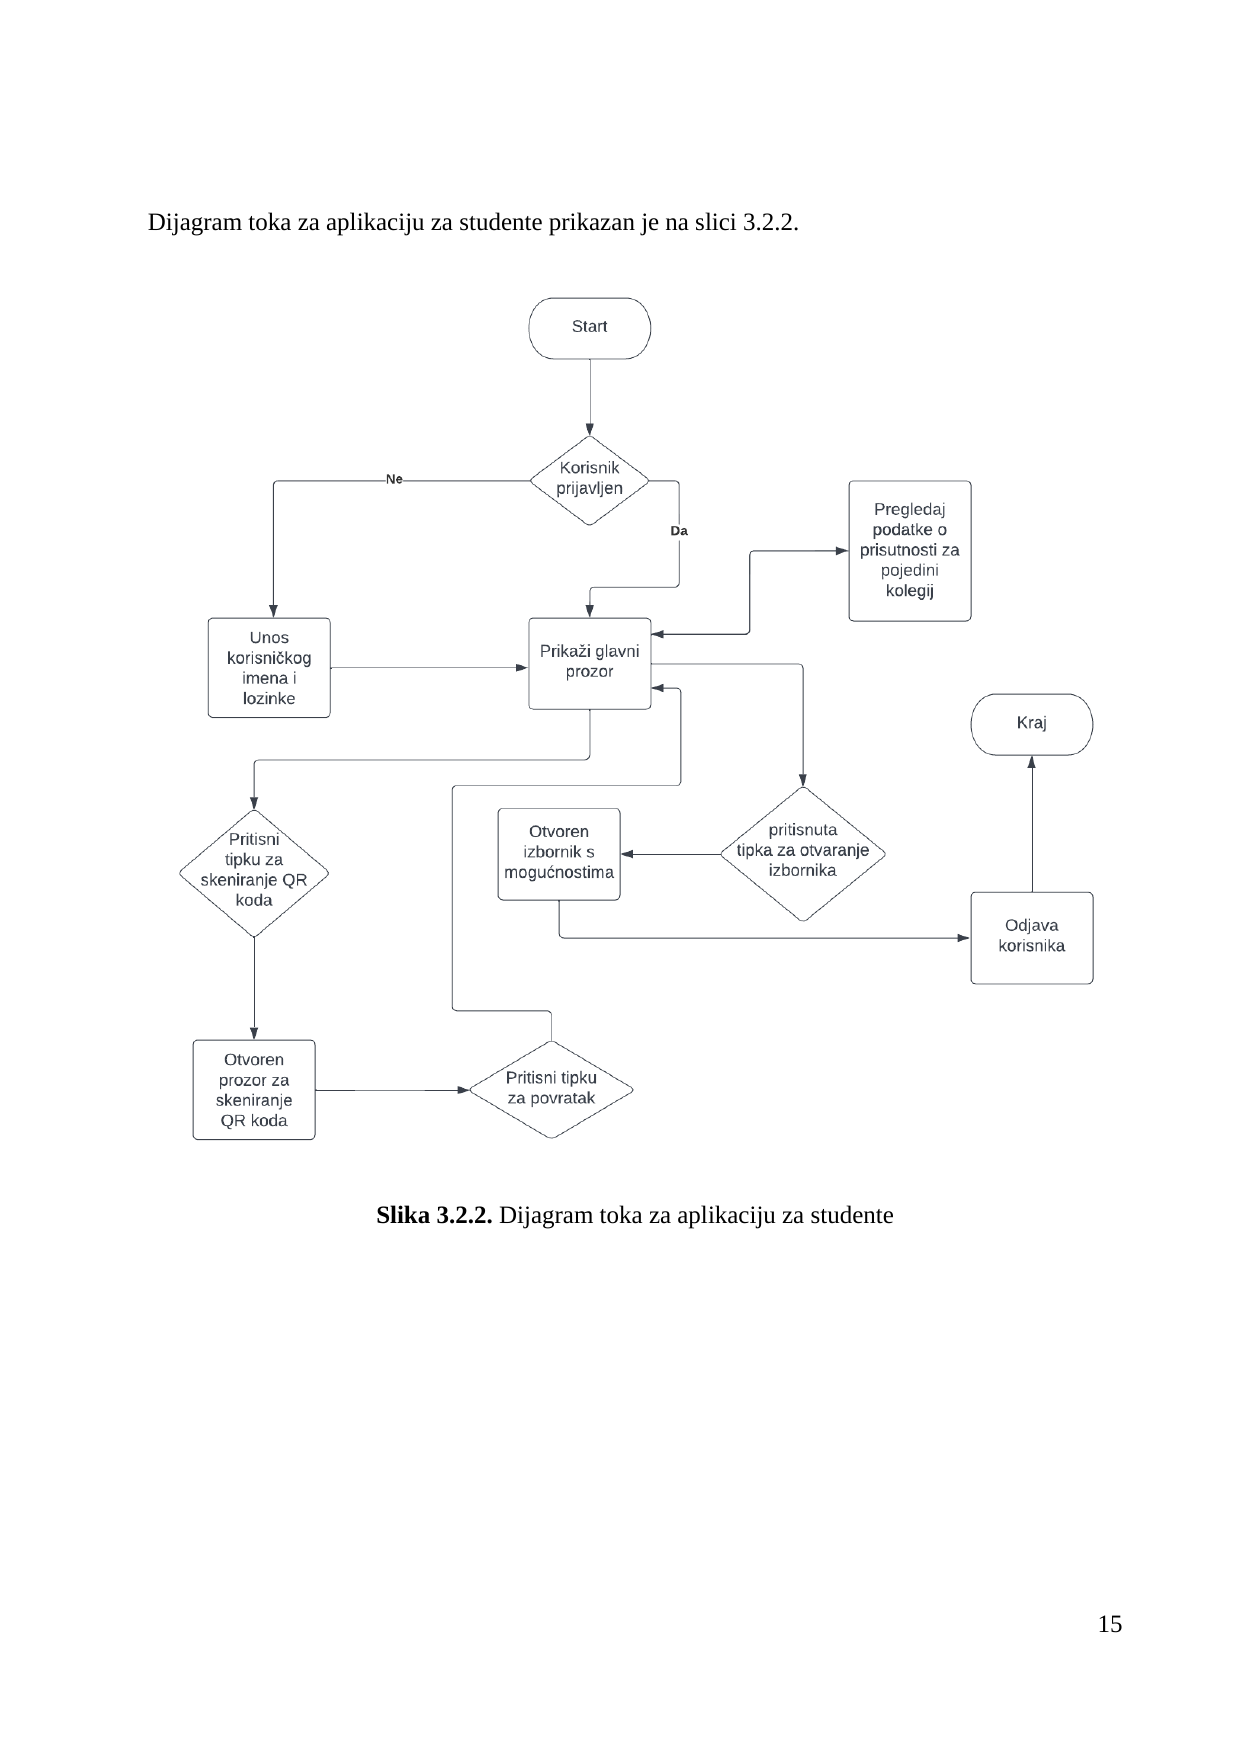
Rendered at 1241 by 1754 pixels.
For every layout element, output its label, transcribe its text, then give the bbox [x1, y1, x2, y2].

picture [147, 267, 1123, 1170]
text Slika 3.2.2. Dijagram toka za aplikaciju za studente [148, 1200, 1122, 1229]
text Dijagram toka za aplikaciju za studente prikazan je na slici 3.2.2. [148, 207, 1122, 236]
